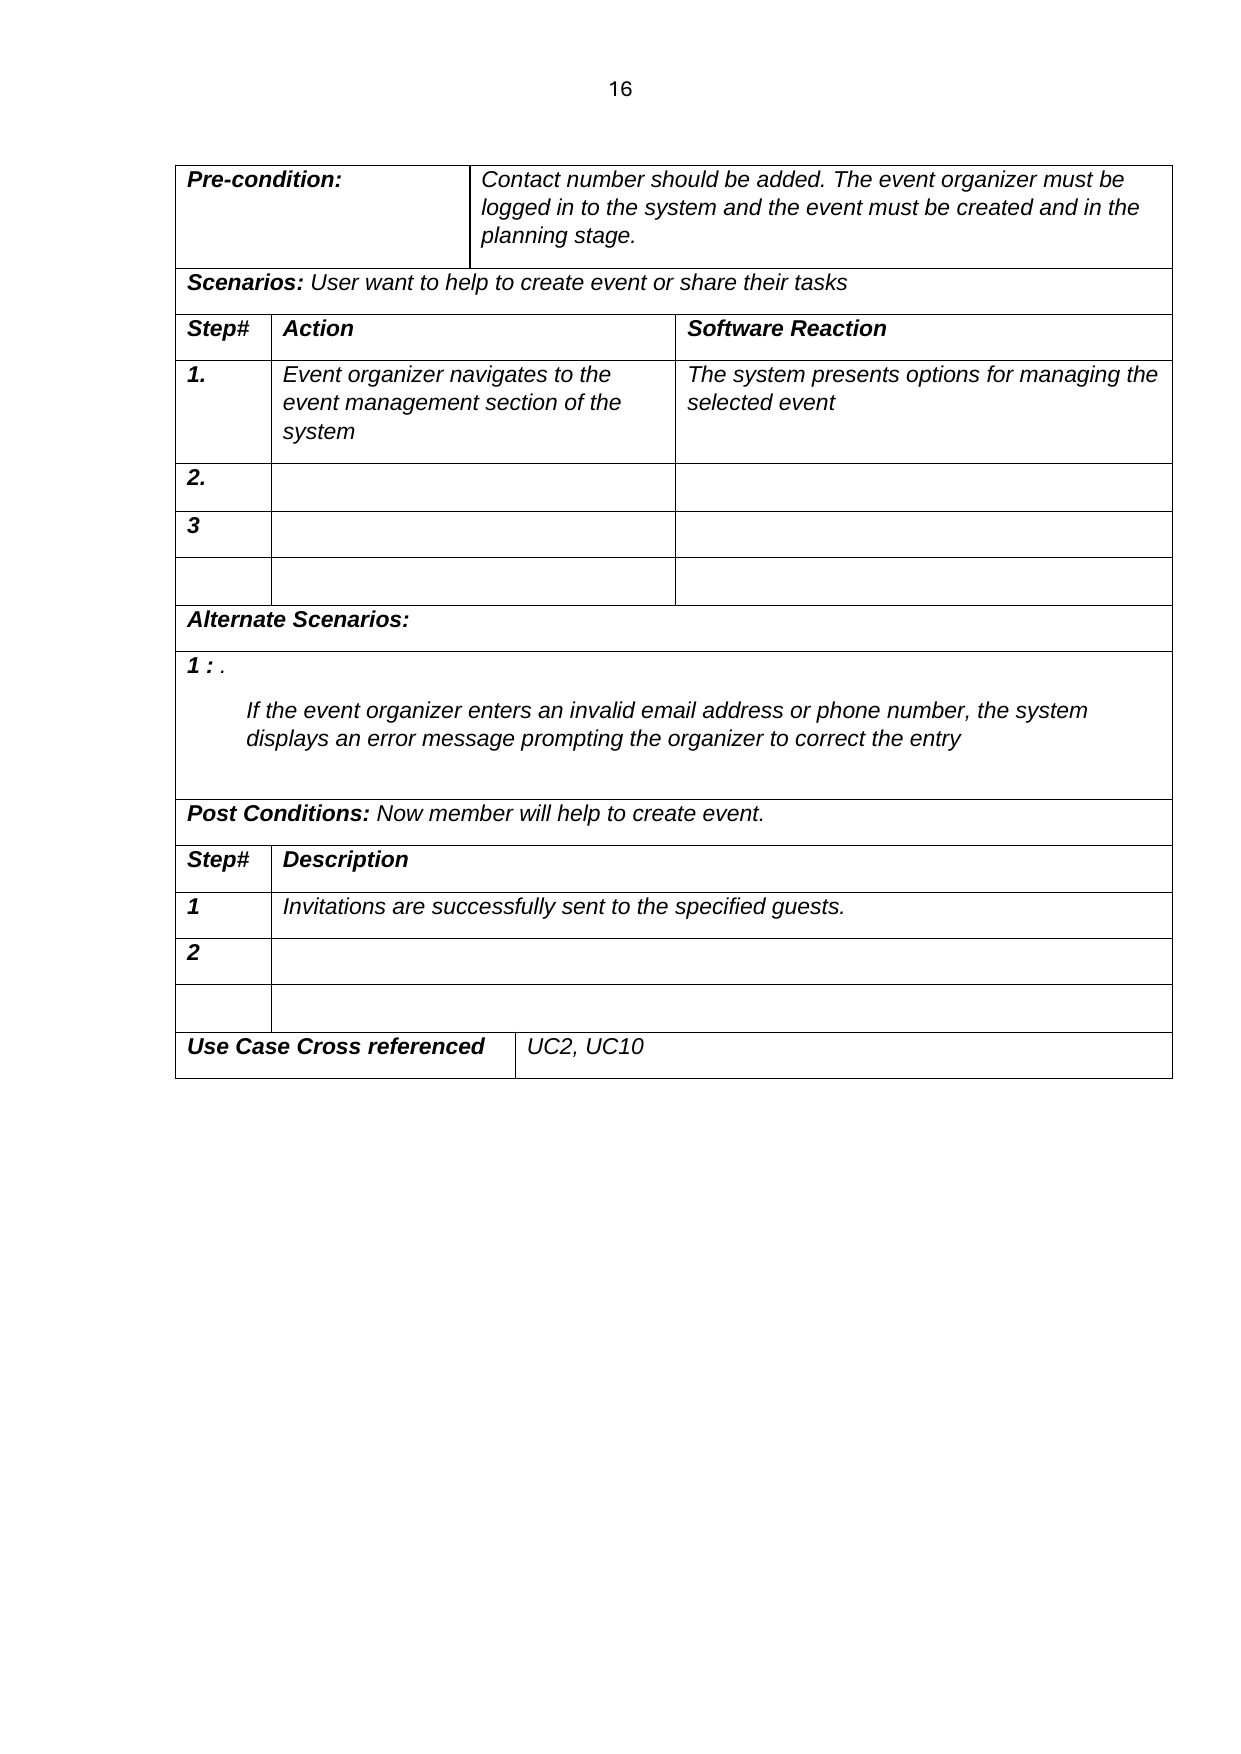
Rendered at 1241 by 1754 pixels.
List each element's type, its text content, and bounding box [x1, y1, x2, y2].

table_cell Scenarios: User want to help to create event or share their tasks [176, 269, 1172, 314]
table_cell 2. [176, 464, 271, 511]
table_cell [272, 464, 675, 511]
table_cell Software Reaction [676, 315, 1172, 360]
table_cell 1 [176, 893, 271, 938]
table_cell 2 [176, 939, 271, 984]
table_cell [676, 558, 1172, 605]
table_cell Pre-condition: [176, 166, 469, 268]
table_cell 1 : . If the event organizer enters an invalid email address or phone number, the system displays an error message prompting the organizer to correct the entry [176, 652, 1172, 799]
table_cell 1. [176, 361, 271, 463]
table_cell [176, 558, 271, 605]
table_cell The system presents options for managing the selected event [676, 361, 1172, 463]
table_cell [272, 985, 1172, 1032]
table_cell Step# [176, 315, 271, 360]
table_cell Event organizer navigates to the event management section of the system [272, 361, 675, 463]
table_cell Post Conditions: Now member will help to create event. [176, 800, 1172, 845]
table_cell Description [272, 846, 1172, 892]
table_cell Contact number should be added. The event organizer must be logged in to the system and the event must be created and in the planning stage. [471, 166, 1172, 268]
table_cell UC2, UC10 [516, 1033, 1172, 1078]
table_cell [272, 939, 1172, 984]
table_cell 3 [176, 512, 271, 557]
table_cell [272, 512, 675, 557]
table_cell Use Case Cross referenced [176, 1033, 515, 1078]
table_cell [272, 558, 675, 605]
table_cell [676, 512, 1172, 557]
table_cell Step# [176, 846, 271, 892]
table_cell [676, 464, 1172, 511]
table_cell Alternate Scenarios: [176, 606, 1172, 651]
table_cell Action [272, 315, 675, 360]
table_cell Invitations are successfully sent to the specified guests. [272, 893, 1172, 938]
table_cell [176, 985, 271, 1032]
